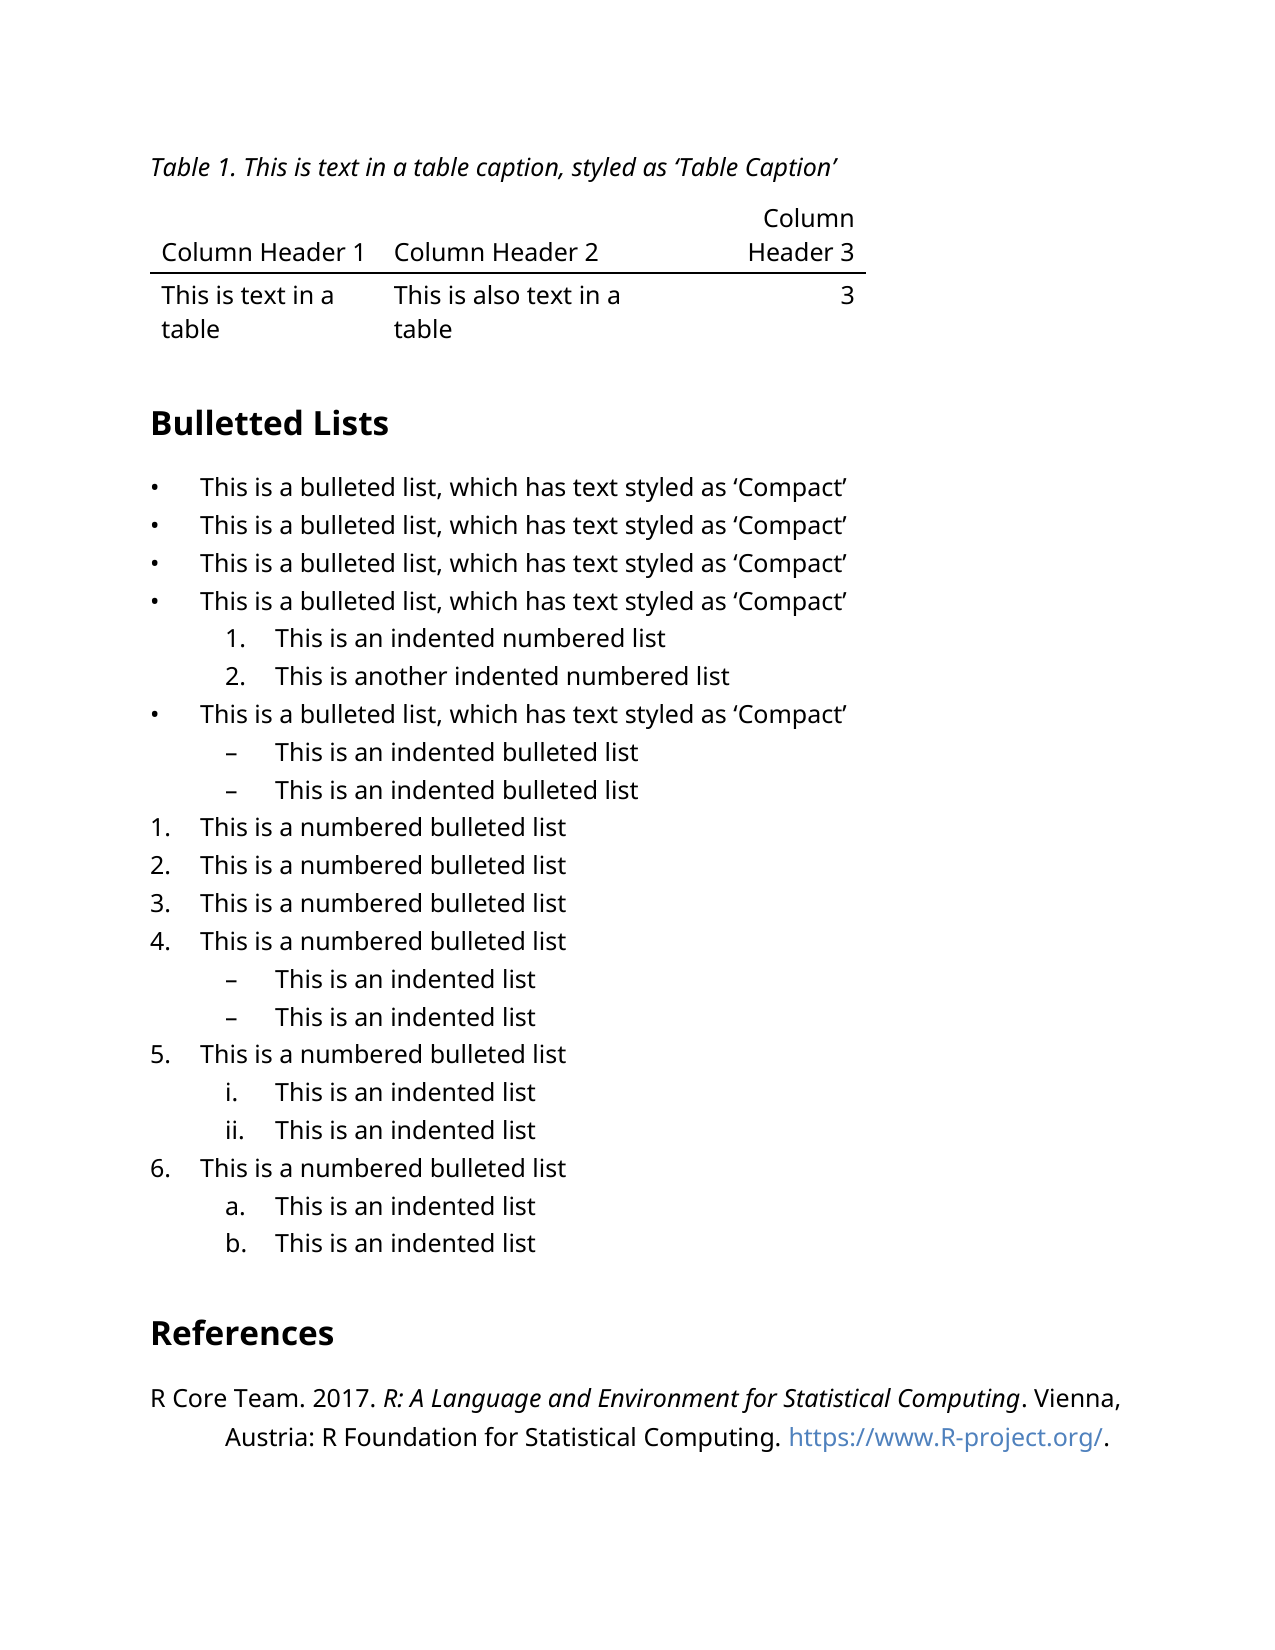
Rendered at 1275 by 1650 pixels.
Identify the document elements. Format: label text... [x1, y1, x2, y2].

list This is an indented list [225, 1075, 1125, 1109]
list This is a bulleted list, which has text styled as ‘Compact’ [150, 545, 1125, 579]
list This is a numbered bulleted list [150, 810, 1125, 844]
list This is a numbered bulleted list [150, 848, 1125, 882]
table_cell This is also text in a table [382, 274, 661, 349]
list This is a numbered bulleted list [150, 923, 1125, 958]
list This is another indented numbered list [225, 659, 1125, 693]
text Table 1. This is text in a table caption, styled as ‘Table Caption’ [150, 150, 1125, 184]
list This is an indented bulleted list [225, 734, 1125, 768]
list This is an indented list [225, 1188, 1125, 1222]
table_cell 3 [661, 274, 866, 349]
list This is a numbered bulleted list [150, 886, 1125, 920]
list This is a numbered bulleted list [150, 1150, 1125, 1184]
subtitle Bulletted Lists [150, 399, 1125, 445]
list This is a bulleted list, which has text styled as ‘Compact’ [150, 583, 1125, 617]
list This is an indented list [225, 1113, 1125, 1147]
list This is a bulleted list, which has text styled as ‘Compact’ [150, 470, 1125, 504]
table_header Column Header 2 [382, 197, 661, 272]
table_header Column Header 1 [150, 197, 382, 272]
list This is an indented list [225, 961, 1125, 995]
table_header Column Header 3 [661, 197, 866, 272]
list This is a numbered bulleted list [150, 1037, 1125, 1071]
table_cell This is text in a table [150, 274, 382, 349]
list This is an indented list [225, 1226, 1125, 1260]
list This is a bulleted list, which has text styled as ‘Compact’ [150, 508, 1125, 542]
subtitle References [150, 1310, 1125, 1356]
list This is an indented numbered list [225, 621, 1125, 655]
list This is an indented list [225, 999, 1125, 1033]
text R Core Team. 2017. R: A Language and Environment for Statistical Computing. Vienna, Austria: R Foundation for Statistical Computing. https://www.R-project.org/. [150, 1381, 1125, 1454]
list This is an indented bulleted list [225, 772, 1125, 806]
list This is a bulleted list, which has text styled as ‘Compact’ [150, 697, 1125, 731]
